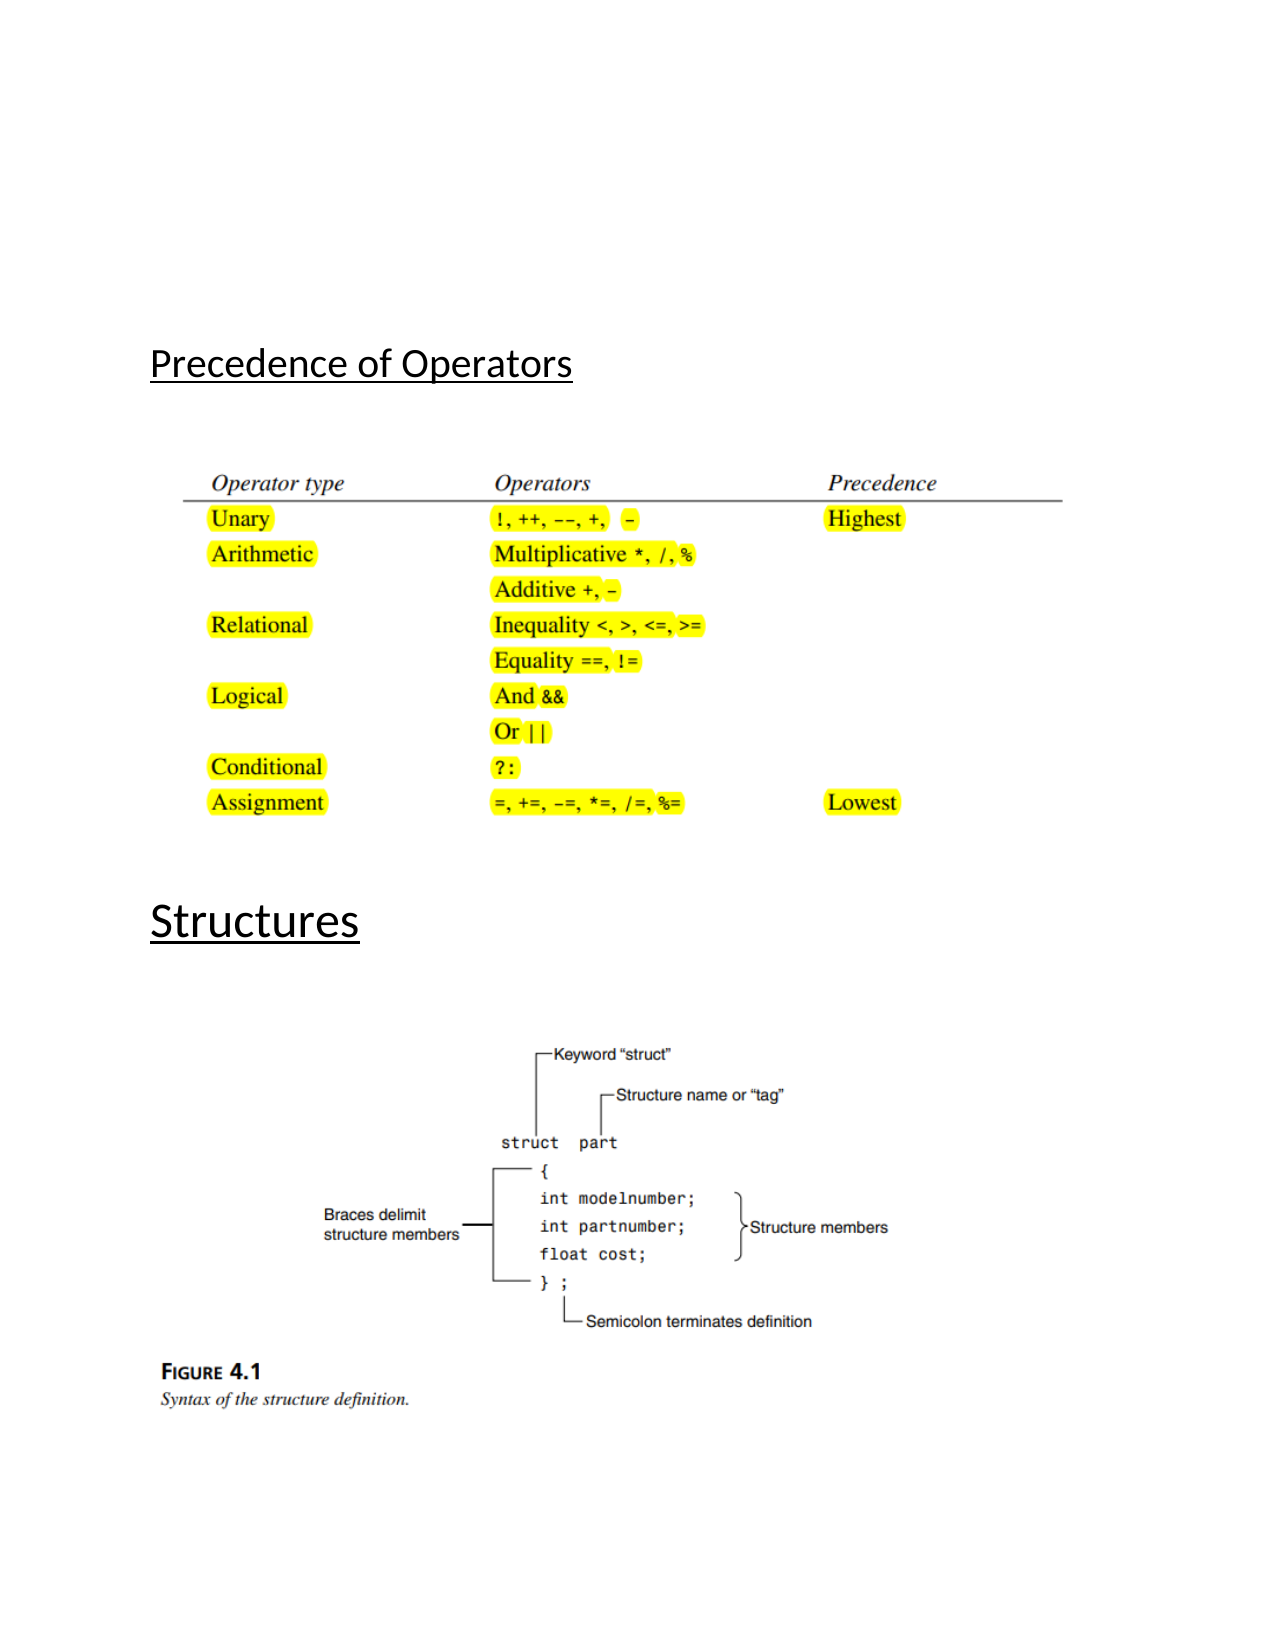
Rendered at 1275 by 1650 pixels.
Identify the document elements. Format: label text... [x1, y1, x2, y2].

text Precedence of Operators [150, 337, 1125, 388]
picture [150, 456, 1124, 824]
text Structures [150, 889, 1125, 950]
picture [150, 1018, 1124, 1420]
